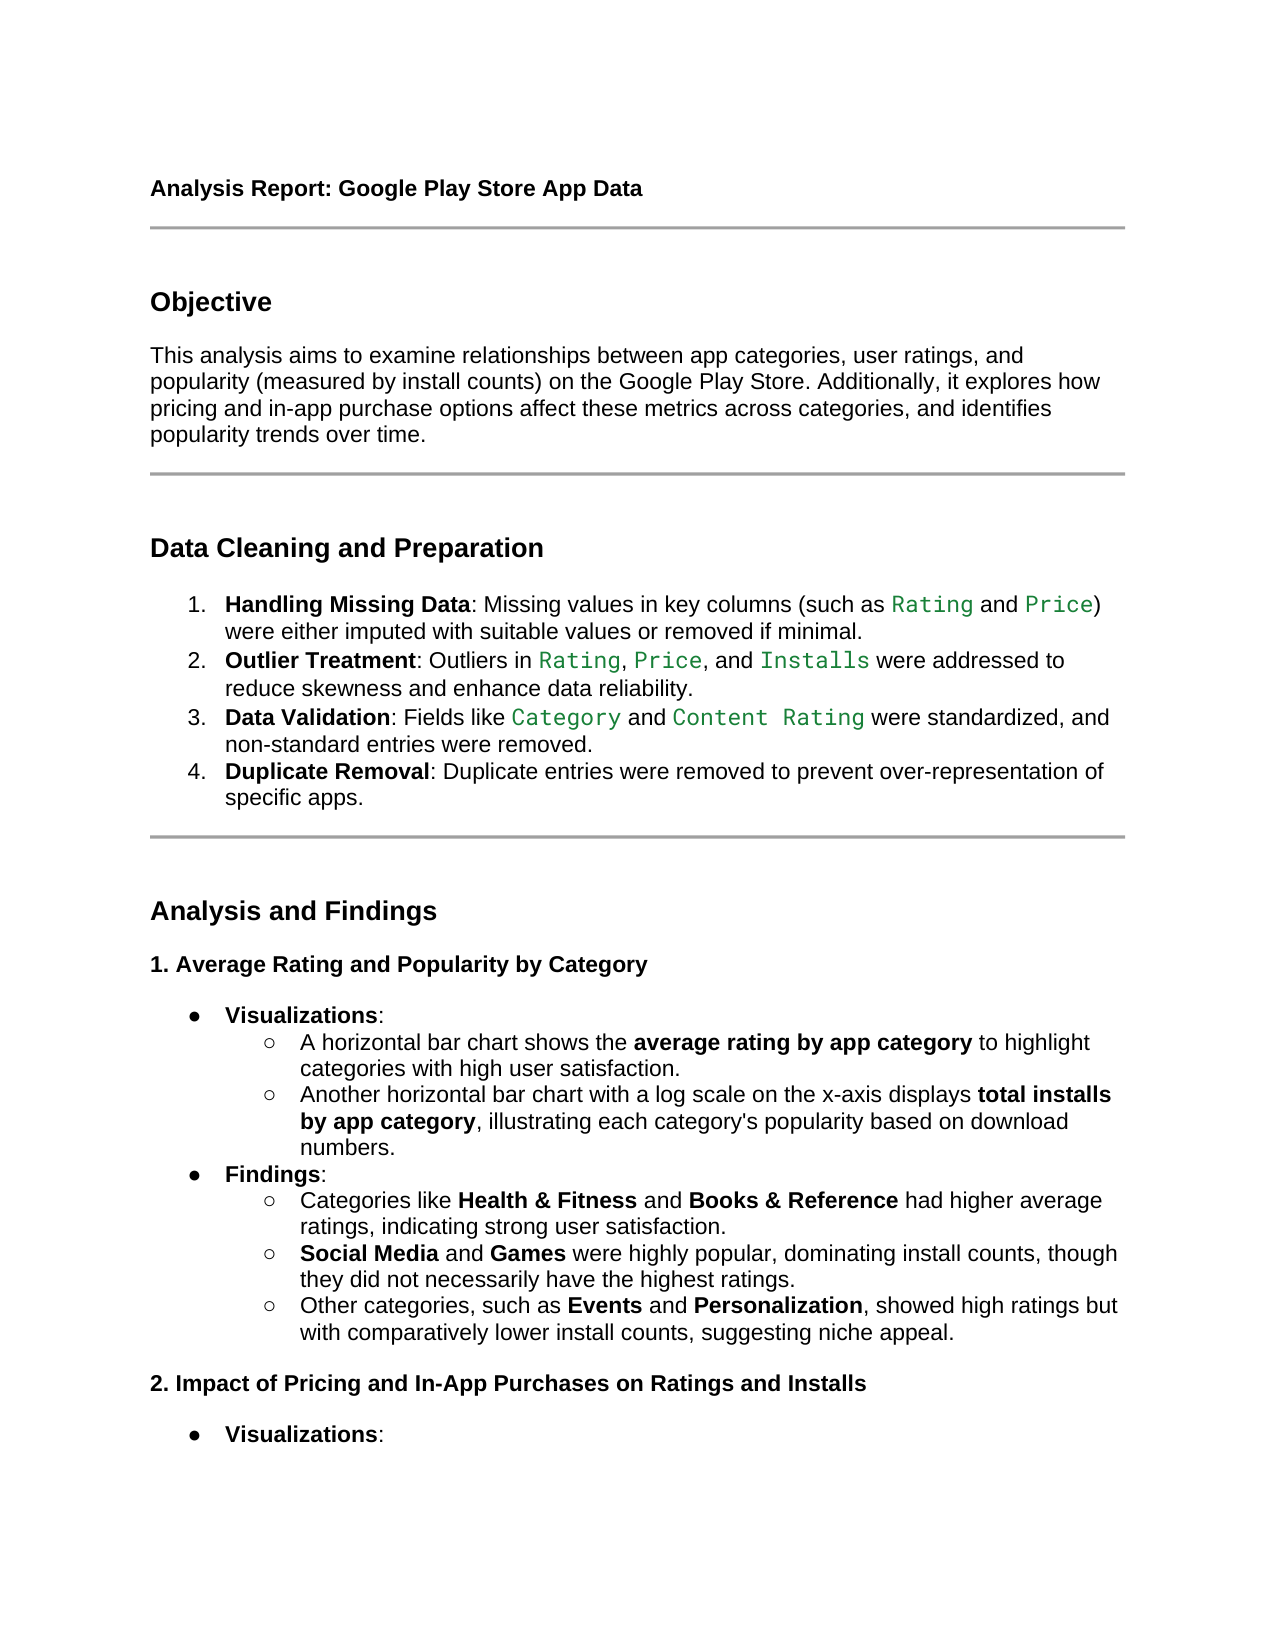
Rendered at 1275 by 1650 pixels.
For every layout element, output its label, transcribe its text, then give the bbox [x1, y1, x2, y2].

list Visualizations: [187, 1002, 1125, 1029]
list Duplicate Removal: Duplicate entries were removed to prevent over-representation of specific apps. [187, 758, 1125, 810]
list Findings: [187, 1161, 1125, 1187]
text Analysis Report: Google Play Store App Data [150, 175, 1125, 201]
subtitle Objective [150, 286, 1125, 317]
list Handling Missing Data: Missing values in key columns (such as Rating and Price) were either imputed with suitable values or removed if minimal. [187, 588, 1125, 644]
list A horizontal bar chart shows the average rating by app category to highlight categories with high user satisfaction. [262, 1029, 1125, 1081]
list Social Media and Games were highly popular, dominating install counts, though they did not necessarily have the highest ratings. [262, 1239, 1125, 1292]
text This analysis aims to examine relationships between app categories, user ratings, and popularity (measured by install counts) on the Google Play Store. Additionally, it explores how pricing and in-app purchase options affect these metrics across categories, and identifies popularity trends over time. [150, 342, 1125, 447]
subtitle 1. Average Rating and Popularity by Category [150, 951, 1125, 977]
list Data Validation: Fields like Category and Content Rating were standardized, and non-standard entries were removed. [187, 701, 1125, 758]
list Other categories, such as Events and Personalization, showed high ratings but with comparatively lower install counts, suggesting niche appeal. [262, 1292, 1125, 1345]
list Categories like Health & Fitness and Books & Reference had higher average ratings, indicating strong user satisfaction. [262, 1187, 1125, 1239]
list Visualizations: [187, 1421, 1125, 1448]
list Outlier Treatment: Outliers in Rating, Price, and Installs were addressed to reduce skewness and enhance data reliability. [187, 644, 1125, 701]
subtitle Analysis and Findings [150, 895, 1125, 926]
subtitle 2. Impact of Pricing and In-App Purchases on Ratings and Installs [150, 1370, 1125, 1396]
subtitle Data Cleaning and Preparation [150, 532, 1125, 563]
list Another horizontal bar chart with a log scale on the x-axis displays total installs by app category, illustrating each category's popularity based on download numbers. [262, 1081, 1125, 1161]
